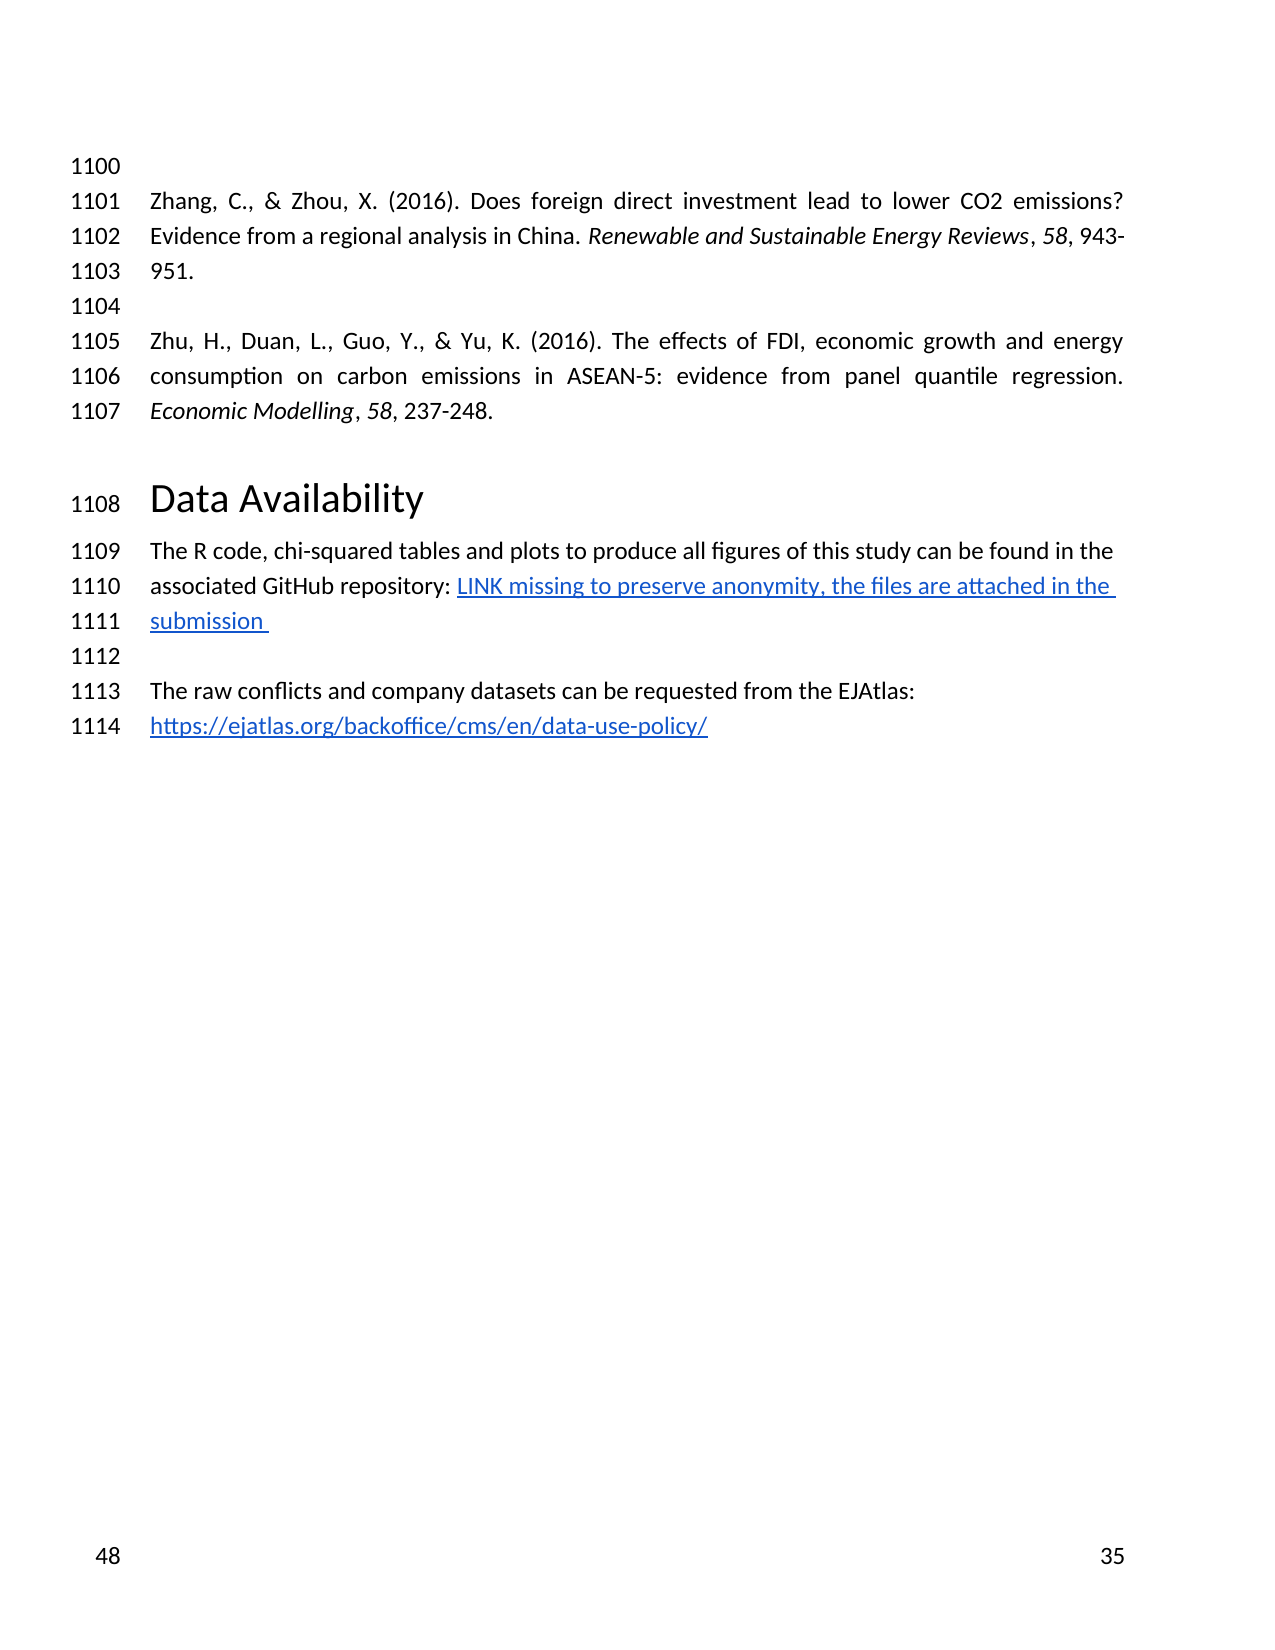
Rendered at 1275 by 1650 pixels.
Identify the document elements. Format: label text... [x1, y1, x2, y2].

text The R code, chi-squared tables and plots to produce all figures of this study can be found in the associated GitHub repository: LINK missing to preserve anonymity, the files are attached in the submission [150, 535, 1125, 636]
subtitle Data Availability [150, 472, 1125, 522]
text Zhang, C., & Zhou, X. (2016). Does foreign direct investment lead to lower CO2 emissions? Evidence from a regional analysis in China. Renewable and Sustainable Energy Reviews, 58, 943-951. [150, 185, 1125, 286]
text The raw conflicts and company datasets can be requested from the EJAtlas: https://ejatlas.org/backoffice/cms/en/data-use-policy/ [150, 675, 1125, 741]
text Zhu, H., Duan, L., Guo, Y., & Yu, K. (2016). The effects of FDI, economic growth and energy consumption on carbon emissions in ASEAN-5: evidence from panel quantile regression. Economic Modelling, 58, 237-248. [150, 325, 1125, 426]
